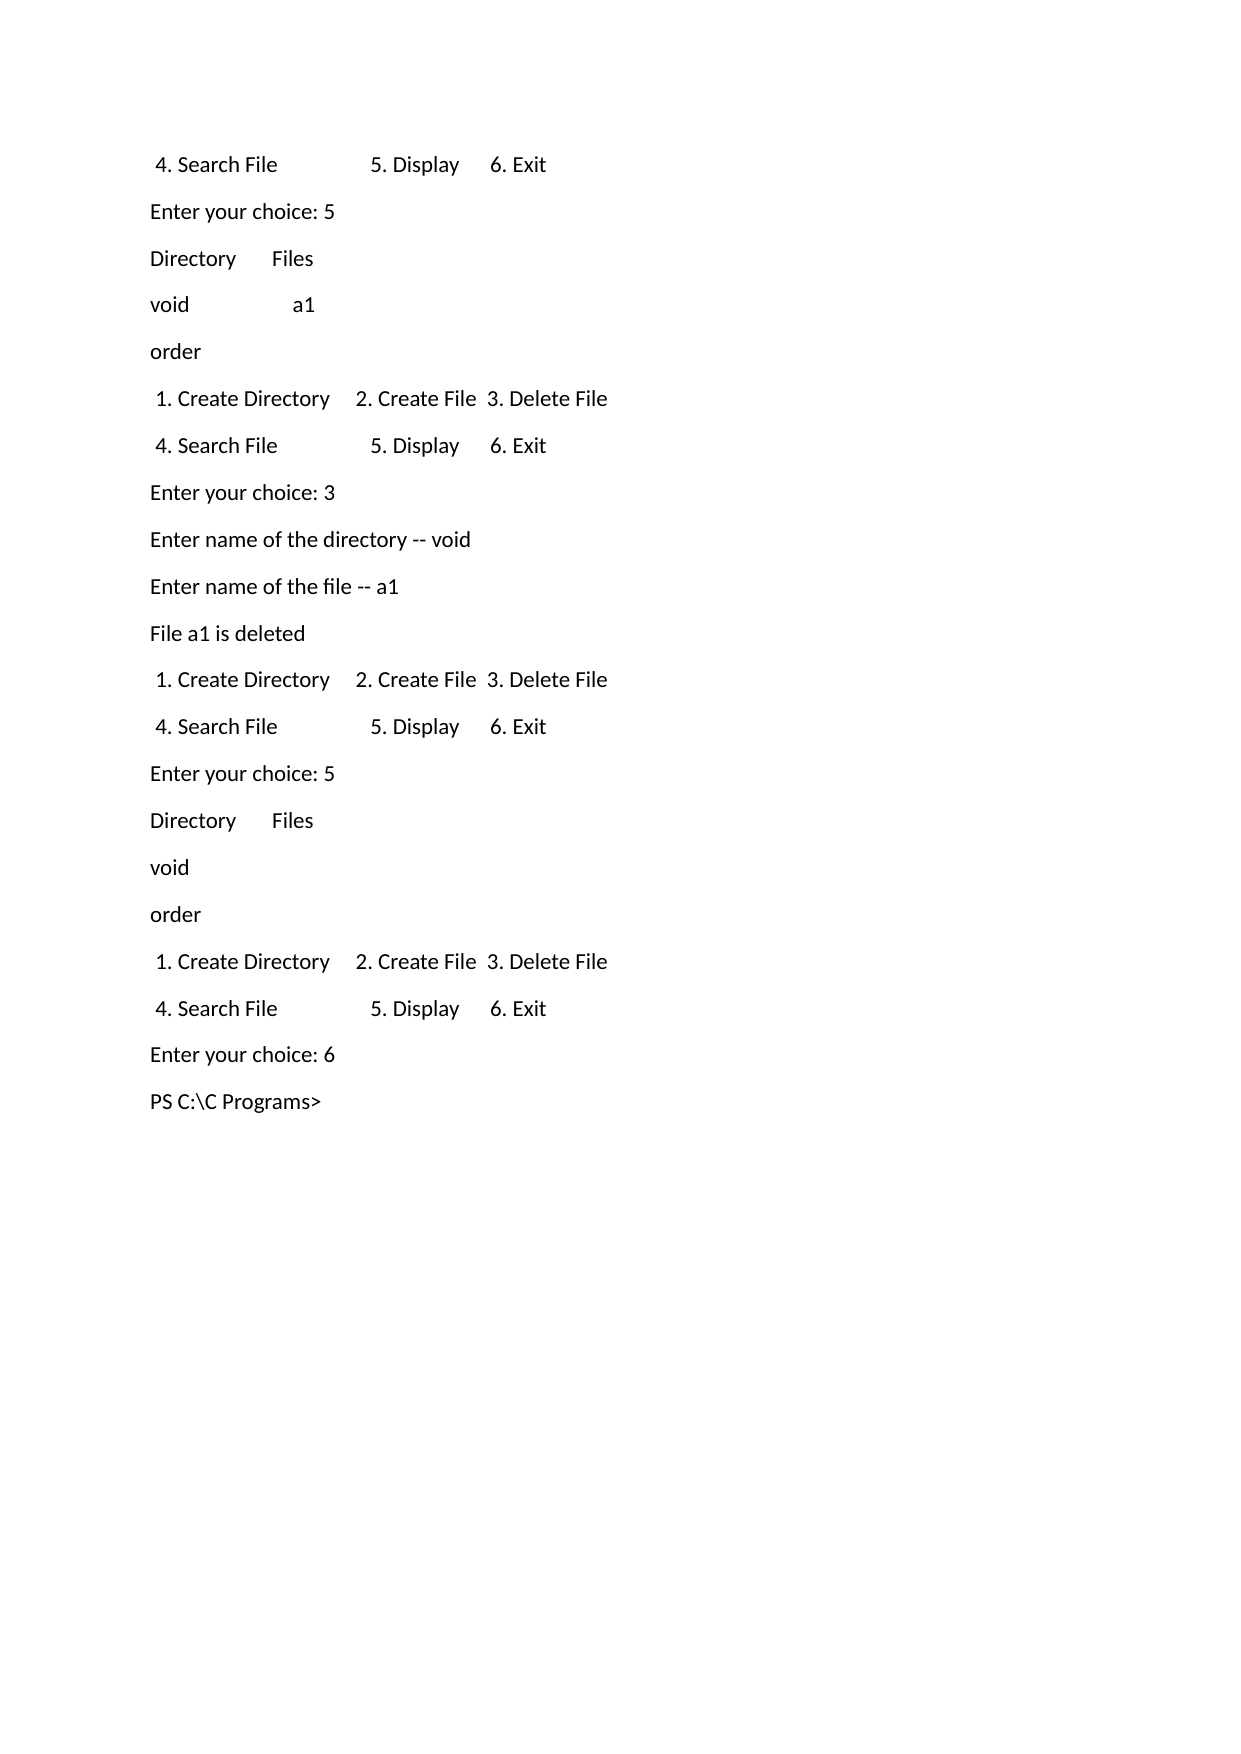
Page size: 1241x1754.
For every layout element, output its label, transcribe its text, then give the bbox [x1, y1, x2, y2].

text 1. Create Directory 2. Create File 3. Delete File [150, 666, 1090, 694]
text 4. Search File 5. Display 6. Exit [150, 712, 1090, 741]
text PS C:\C Programs> [150, 1087, 1090, 1116]
text order [150, 900, 1090, 928]
text 4. Search File 5. Display 6. Exit [150, 150, 1090, 178]
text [150, 384, 1090, 412]
text Enter your choice: 3 [150, 478, 1090, 506]
text void [150, 853, 1090, 881]
text 1. Create Directory 2. Create File 3. Delete File [150, 947, 1090, 975]
text Enter name of the directory -- void [150, 525, 1090, 553]
text Directory Files [150, 244, 1090, 272]
text Enter name of the file -- a1 [150, 572, 1090, 600]
text Enter your choice: 5 [150, 197, 1090, 225]
text Enter your choice: 6 [150, 1041, 1090, 1069]
text File a1 is deleted [150, 619, 1090, 647]
text Enter your choice: 5 [150, 759, 1090, 787]
text void a1 [150, 291, 1090, 319]
text 4. Search File 5. Display 6. Exit [150, 431, 1090, 459]
text Directory Files [150, 806, 1090, 834]
text 4. Search File 5. Display 6. Exit [150, 994, 1090, 1022]
text order [150, 337, 1090, 366]
